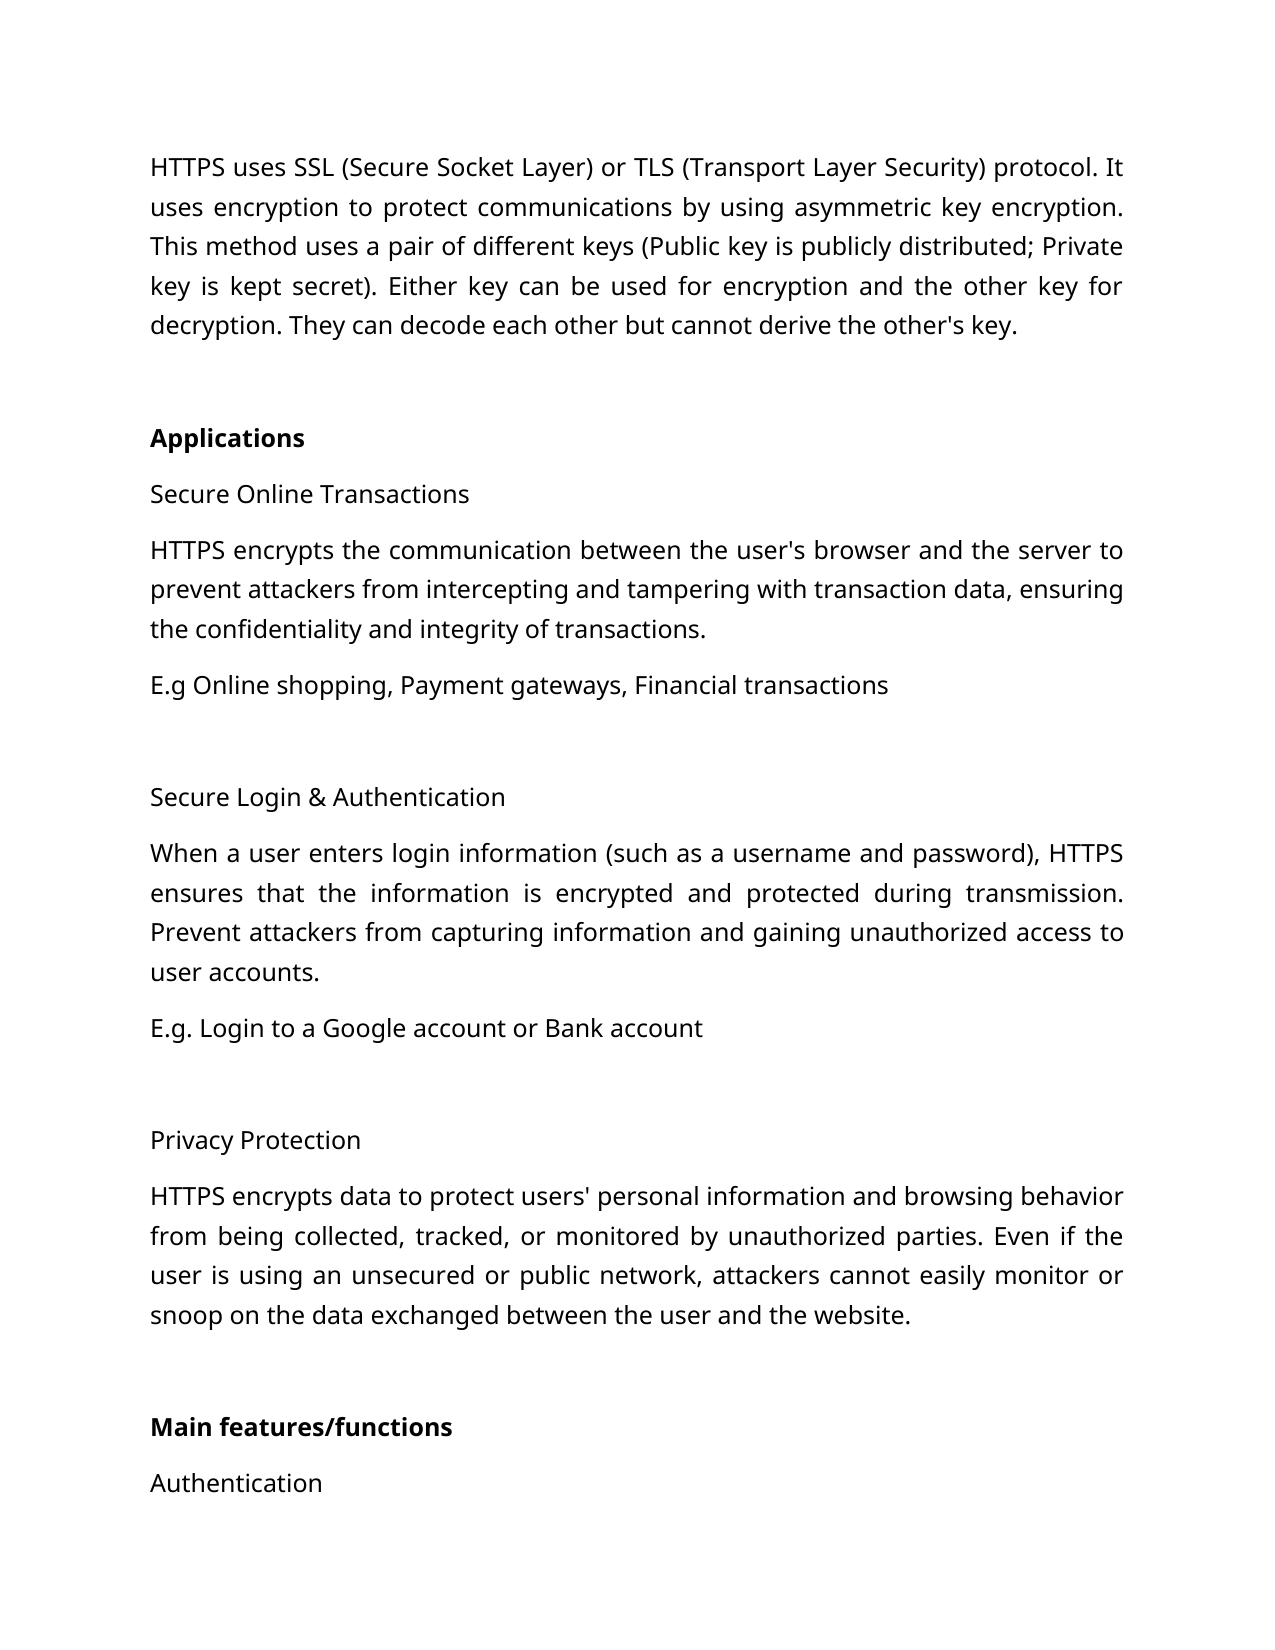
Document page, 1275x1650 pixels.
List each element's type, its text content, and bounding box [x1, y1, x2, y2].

text Secure Online Transactions [150, 476, 1125, 510]
text When a user enters login information (such as a username and password), HTTPS ensures that the information is encrypted and protected during transmission. Prevent attackers from capturing information and gaining unauthorized access to user accounts. [150, 836, 1125, 988]
text E.g Online shopping, Payment gateways, Financial transactions [150, 668, 1125, 702]
text Authentication [150, 1466, 1125, 1500]
text HTTPS encrypts data to protect users' personal information and browsing behavior from being collected, tracked, or monitored by unauthorized parties. Even if the user is using an unsecured or public network, attackers cannot easily monitor or snoop on the data exchanged between the user and the website. [150, 1179, 1125, 1332]
text Secure Login & Authentication [150, 780, 1125, 814]
text HTTPS uses SSL (Secure Socket Layer) or TLS (Transport Layer Security) protocol. It uses encryption to protect communications by using asymmetric key encryption. This method uses a pair of different keys (Public key is publicly distributed; Private key is kept secret). Either key can be used for encryption and the other key for decryption. They can decode each other but cannot derive the other's key. [150, 150, 1125, 342]
text Applications [150, 420, 1125, 454]
text Main features/functions [150, 1410, 1125, 1444]
text E.g. Login to a Google account or Bank account [150, 1011, 1125, 1045]
text Privacy Protection [150, 1123, 1125, 1157]
text HTTPS encrypts the communication between the user's browser and the server to prevent attackers from intercepting and tampering with transaction data, ensuring the confidentiality and integrity of transactions. [150, 532, 1125, 646]
